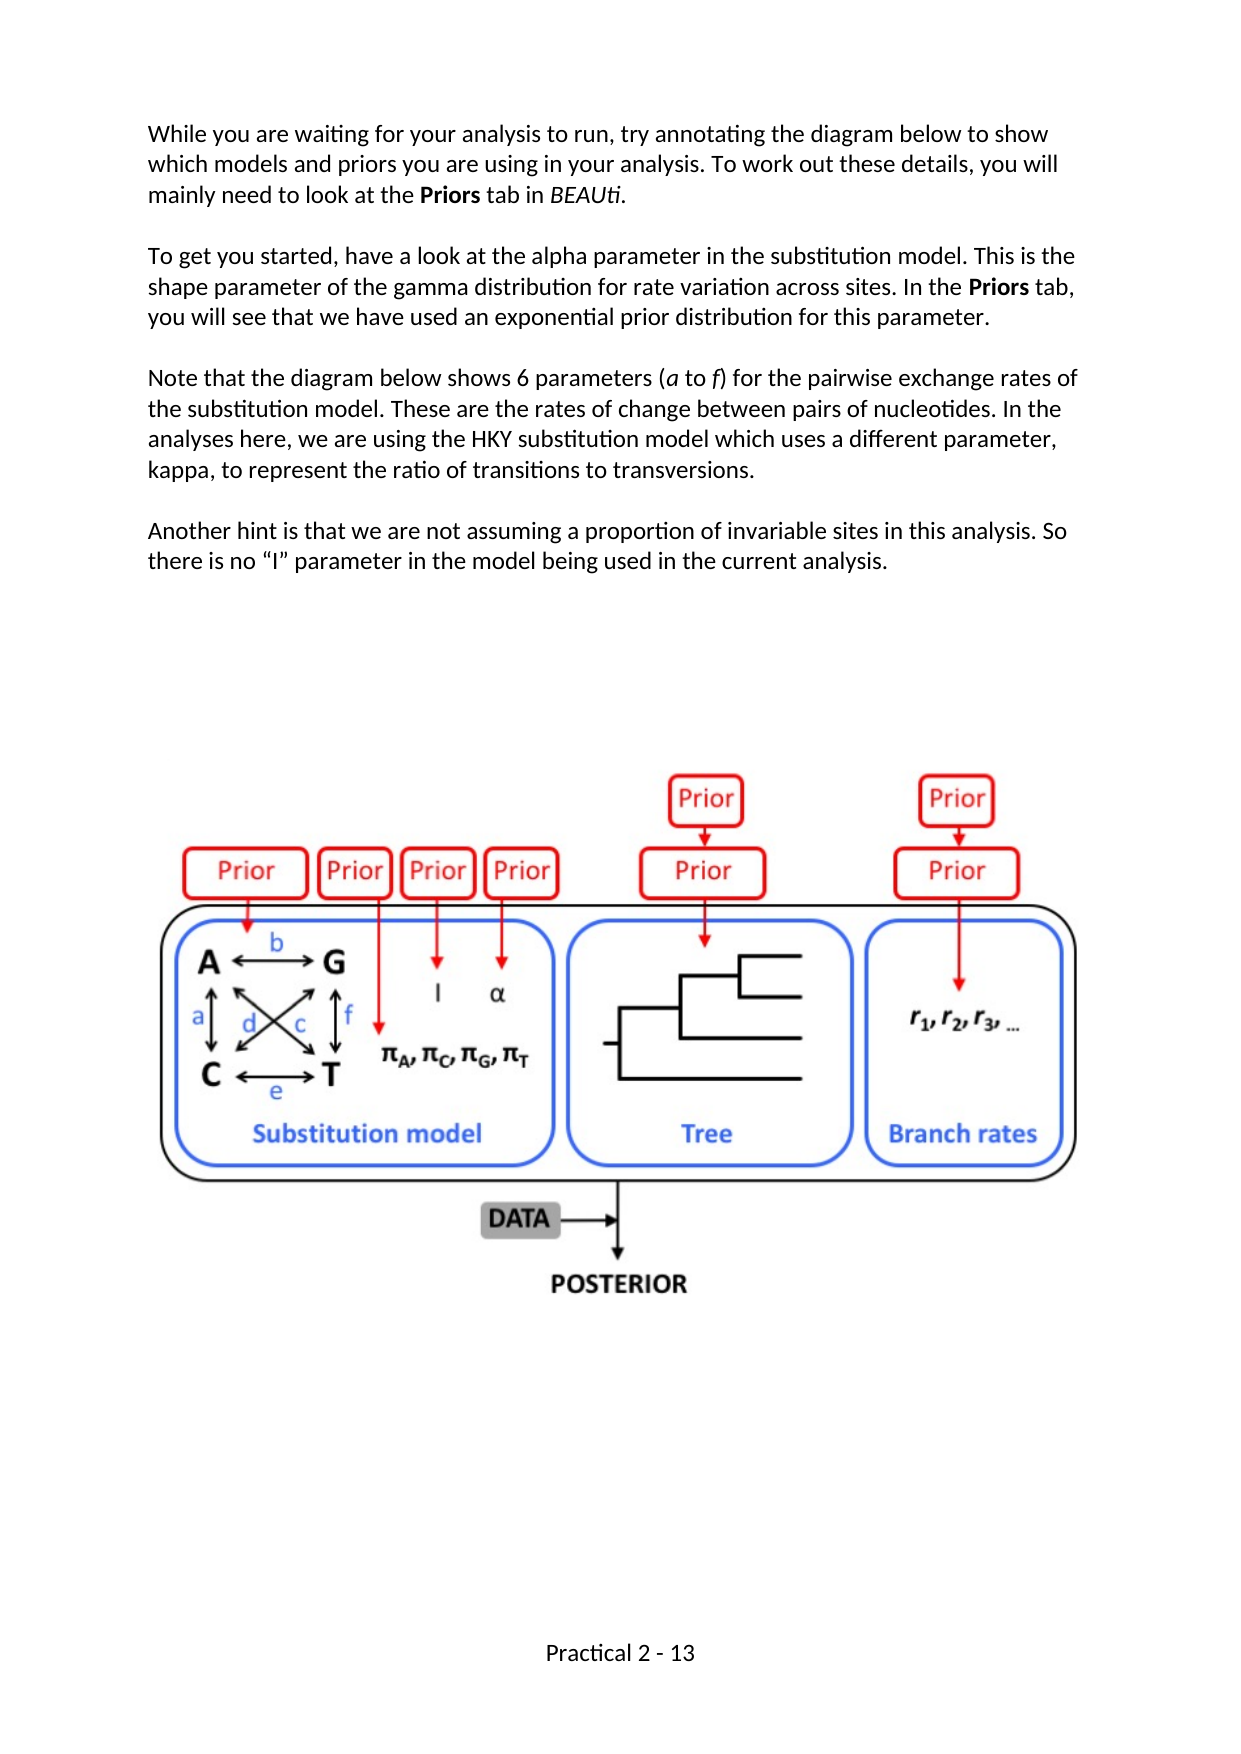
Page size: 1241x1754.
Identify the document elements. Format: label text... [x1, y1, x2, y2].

picture [147, 759, 1090, 1303]
text While you are waiting for your analysis to run, try annotating the diagram below to show which models and priors you are using in your analysis. To work out these details, you will mainly need to look at the Priors tab in BEAUti. [148, 118, 1092, 210]
text Another hint is that we are not assuming a proportion of invariable sites in this analysis. So there is no “I” parameter in the model being used in the current analysis. [148, 515, 1092, 576]
text To get you started, have a look at the alpha parameter in the substitution model. This is the shape parameter of the gamma distribution for rate variation across sites. In the Priors tab, you will see that we have used an exponential prior distribution for this parameter. [148, 240, 1092, 332]
text Note that the diagram below shows 6 parameters (a to f) for the pairwise exchange rates of the substitution model. These are the rates of change between pairs of nucleotides. In the analyses here, we are using the HKY substitution model which uses a different parameter, kappa, to represent the ratio of transitions to transversions. [148, 362, 1092, 484]
